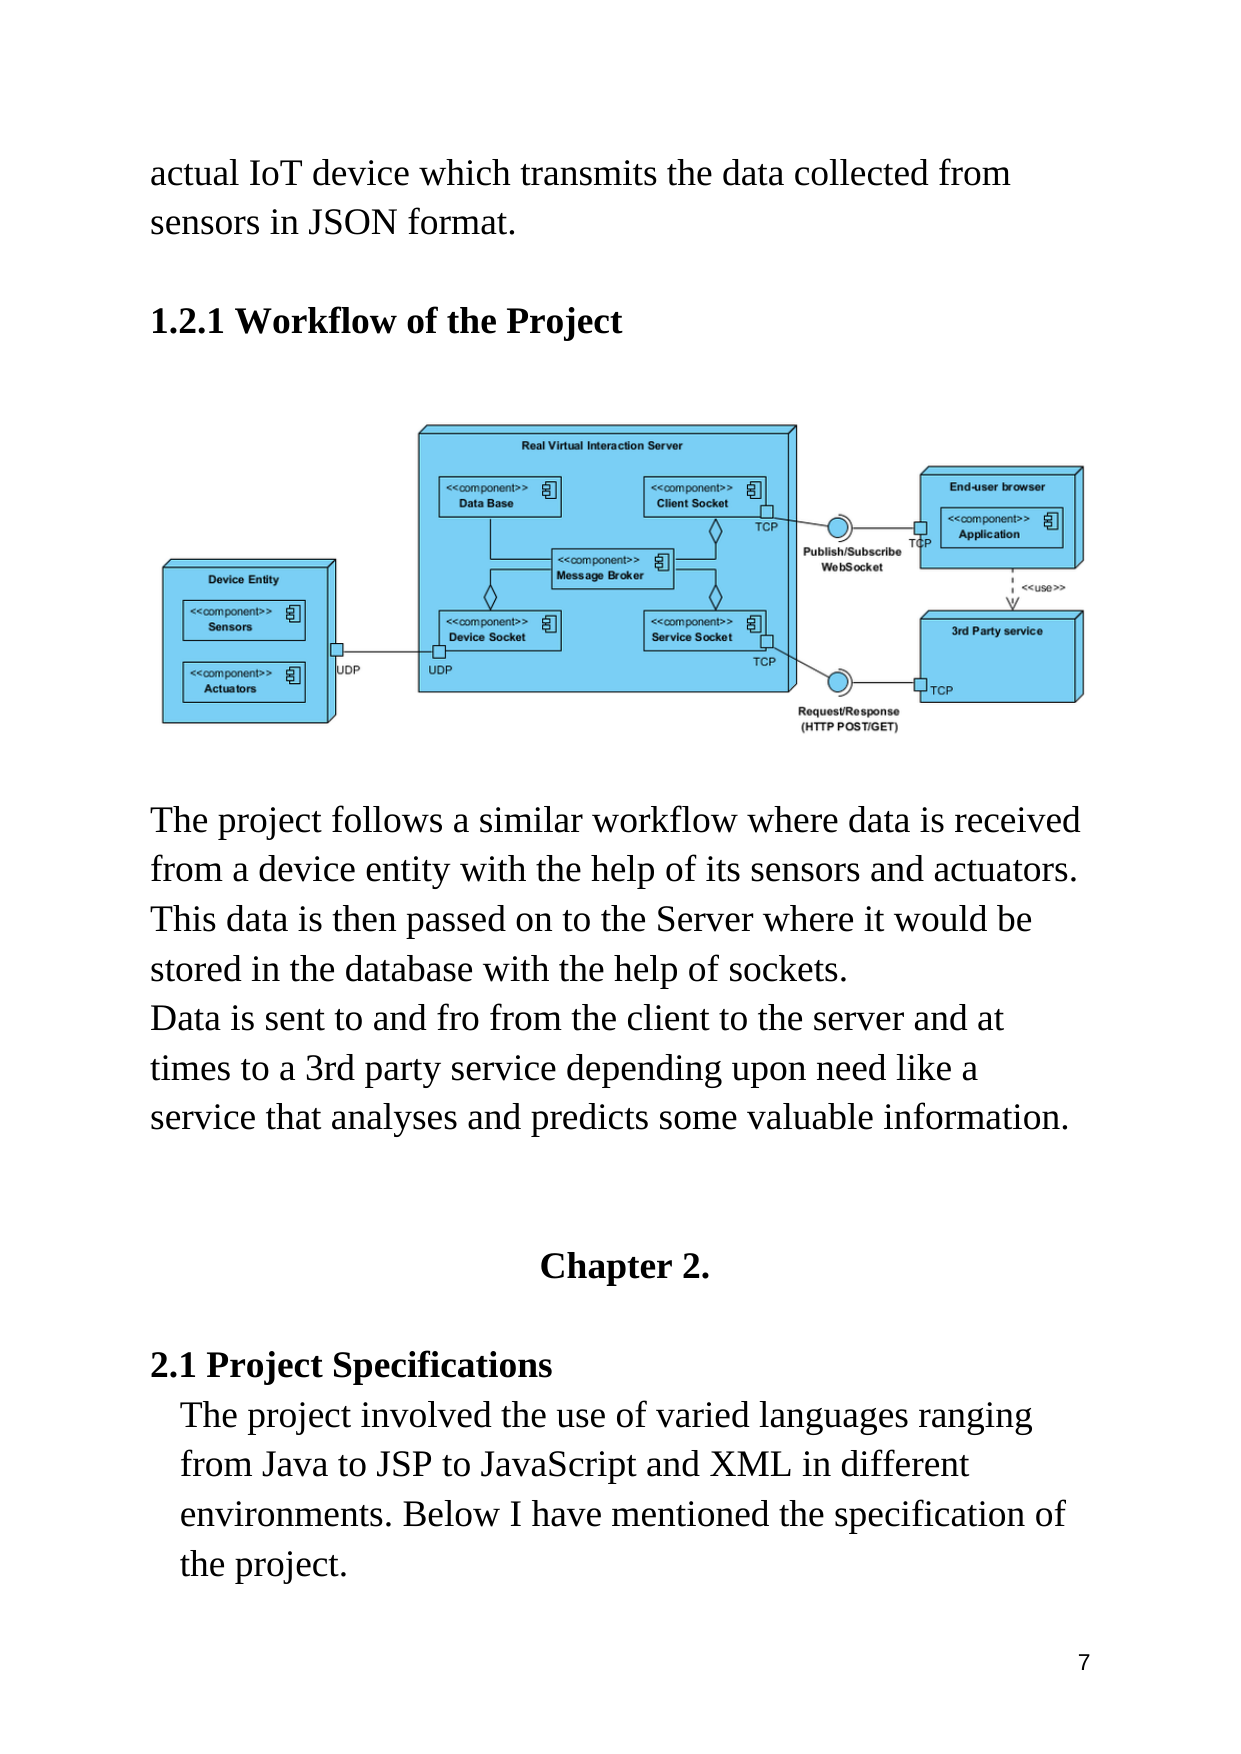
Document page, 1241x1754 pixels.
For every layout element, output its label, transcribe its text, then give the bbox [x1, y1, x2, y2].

text The project involved the use of varied languages ranging from Java to JSP to JavaScript and XML in different environments. Below I have mentioned the specification of the project. [179, 1392, 1090, 1584]
text Data is sent to and fro from the client to the server and at times to a 3rd party service depending upon need like a service that analyses and predicts some valuable information. [150, 996, 1090, 1138]
text The project follows a similar workflow where data is received from a device entity with the help of its sensors and actuators. [150, 797, 1090, 890]
text This data is then passed on to the Server where it would be stored in the database with the help of sockets. [150, 896, 1090, 989]
picture [150, 397, 1091, 744]
text 1.2.1 Workflow of the Project [150, 299, 1090, 342]
text 2.1 Project Specifications [150, 1343, 1090, 1386]
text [150, 150, 1090, 243]
text Chapter 2. [150, 1243, 1090, 1287]
